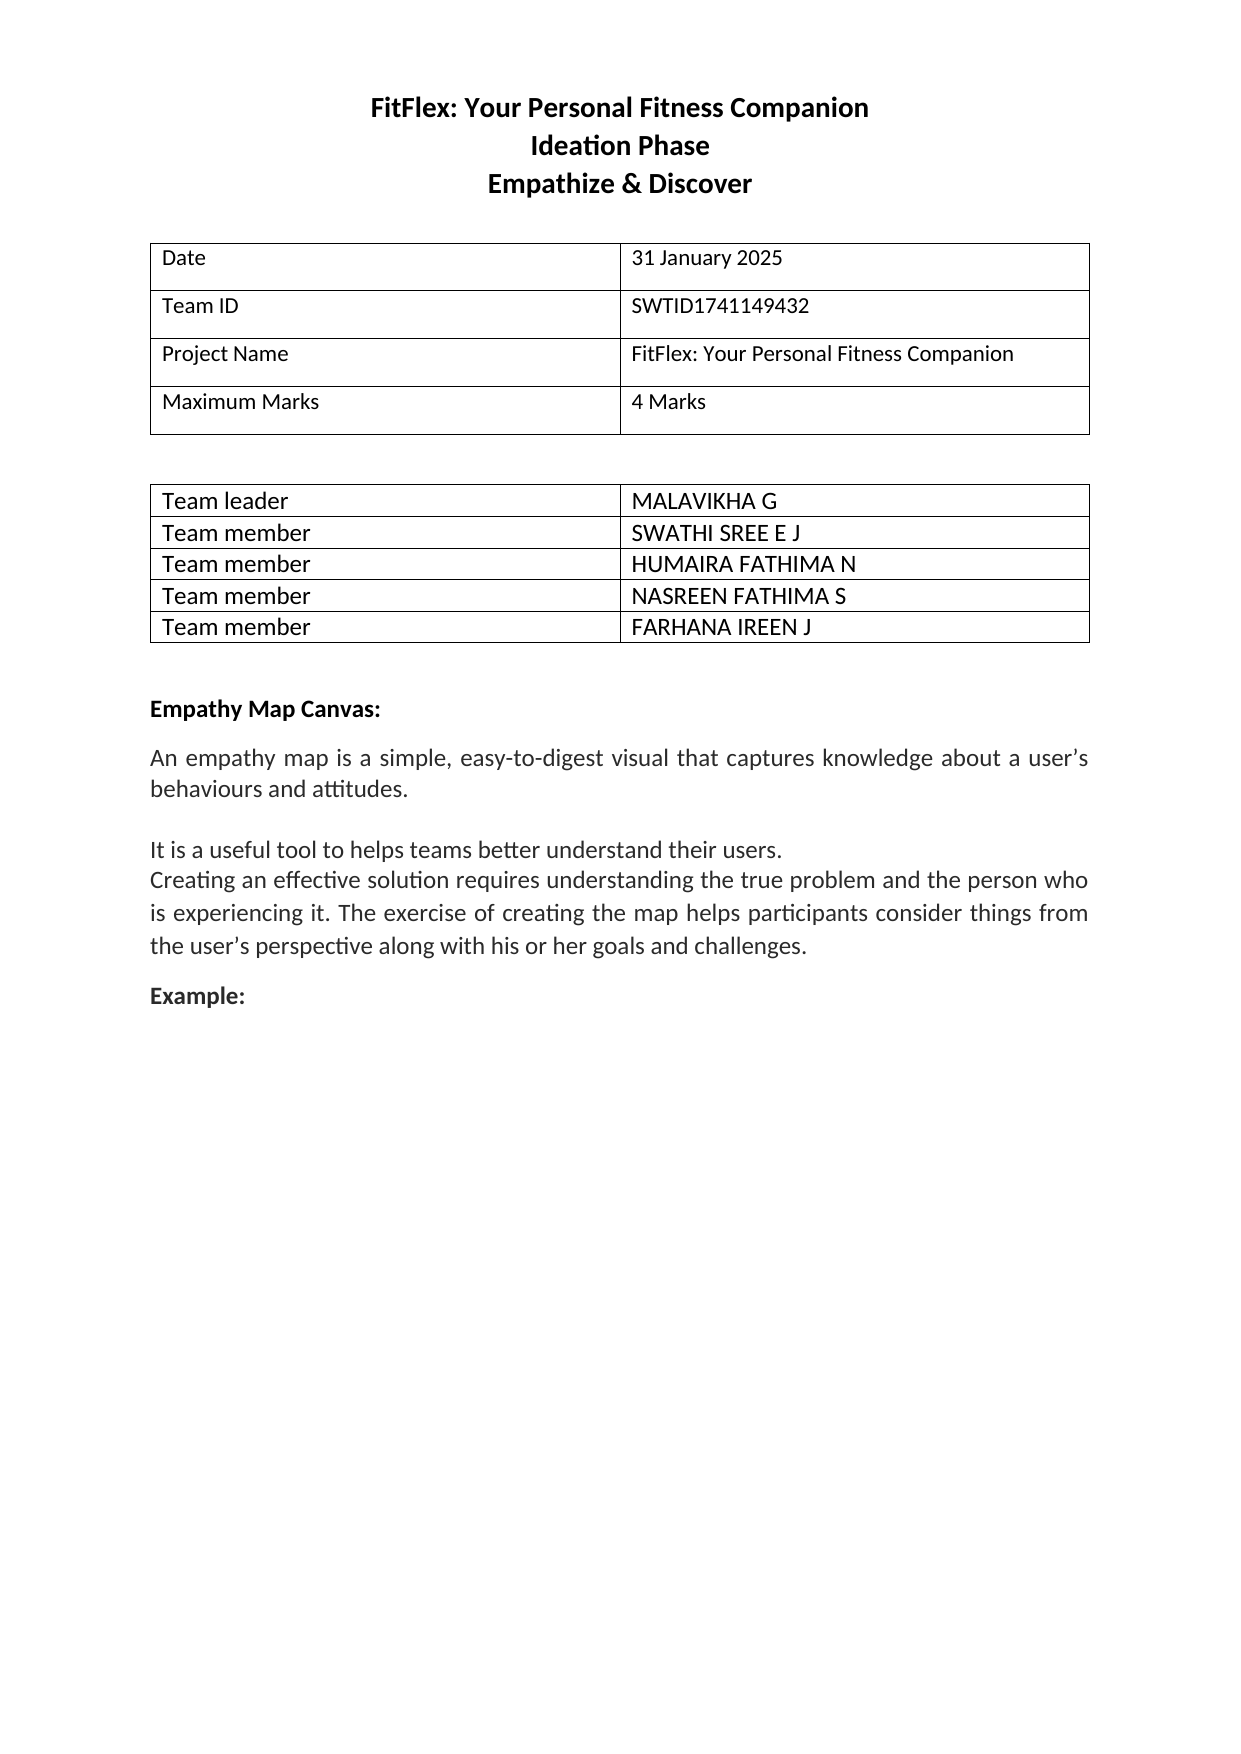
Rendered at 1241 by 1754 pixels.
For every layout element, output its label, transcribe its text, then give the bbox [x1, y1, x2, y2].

text Empathy Map Canvas: [150, 693, 1090, 723]
table_cell FitFlex: Your Personal Fitness Companion [621, 339, 1089, 386]
table_header Date [151, 244, 620, 290]
table_cell HUMAIRA FATHIMA N [621, 549, 1089, 579]
text Creating an effective solution requires understanding the true problem and the person who is experiencing it. The exercise of creating the map helps participants consider things from the user’s perspective along with his or her goals and challenges. [150, 864, 1090, 961]
table_cell SWTID1741149432 [621, 291, 1089, 338]
table_cell Maximum Marks [151, 387, 620, 434]
table_header MALAVIKHA G [621, 485, 1089, 516]
text Example: [150, 980, 1090, 1010]
table_cell FARHANA IREEN J [621, 612, 1089, 642]
table_header 31 January 2025 [621, 244, 1089, 290]
table_cell Team member [151, 549, 620, 579]
text FitFlex: Your Personal Fitness Companion [150, 89, 1090, 124]
text Empathize & Discover [150, 166, 1090, 201]
table_cell 4 Marks [621, 387, 1089, 434]
table_cell SWATHI SREE E J [621, 517, 1089, 547]
table_cell NASREEN FATHIMA S [621, 580, 1089, 611]
table_cell Team member [151, 517, 620, 547]
table_header Team leader [151, 485, 620, 516]
table_cell Team member [151, 580, 620, 611]
text An empathy map is a simple, easy-to-digest visual that captures knowledge about a user’s behaviours and attitudes. [150, 742, 1090, 803]
table_cell Project Name [151, 339, 620, 386]
text Ideation Phase [150, 127, 1090, 163]
table_cell Team member [151, 612, 620, 642]
table_cell Team ID [151, 291, 620, 338]
text It is a useful tool to helps teams better understand their users. [150, 834, 1090, 864]
